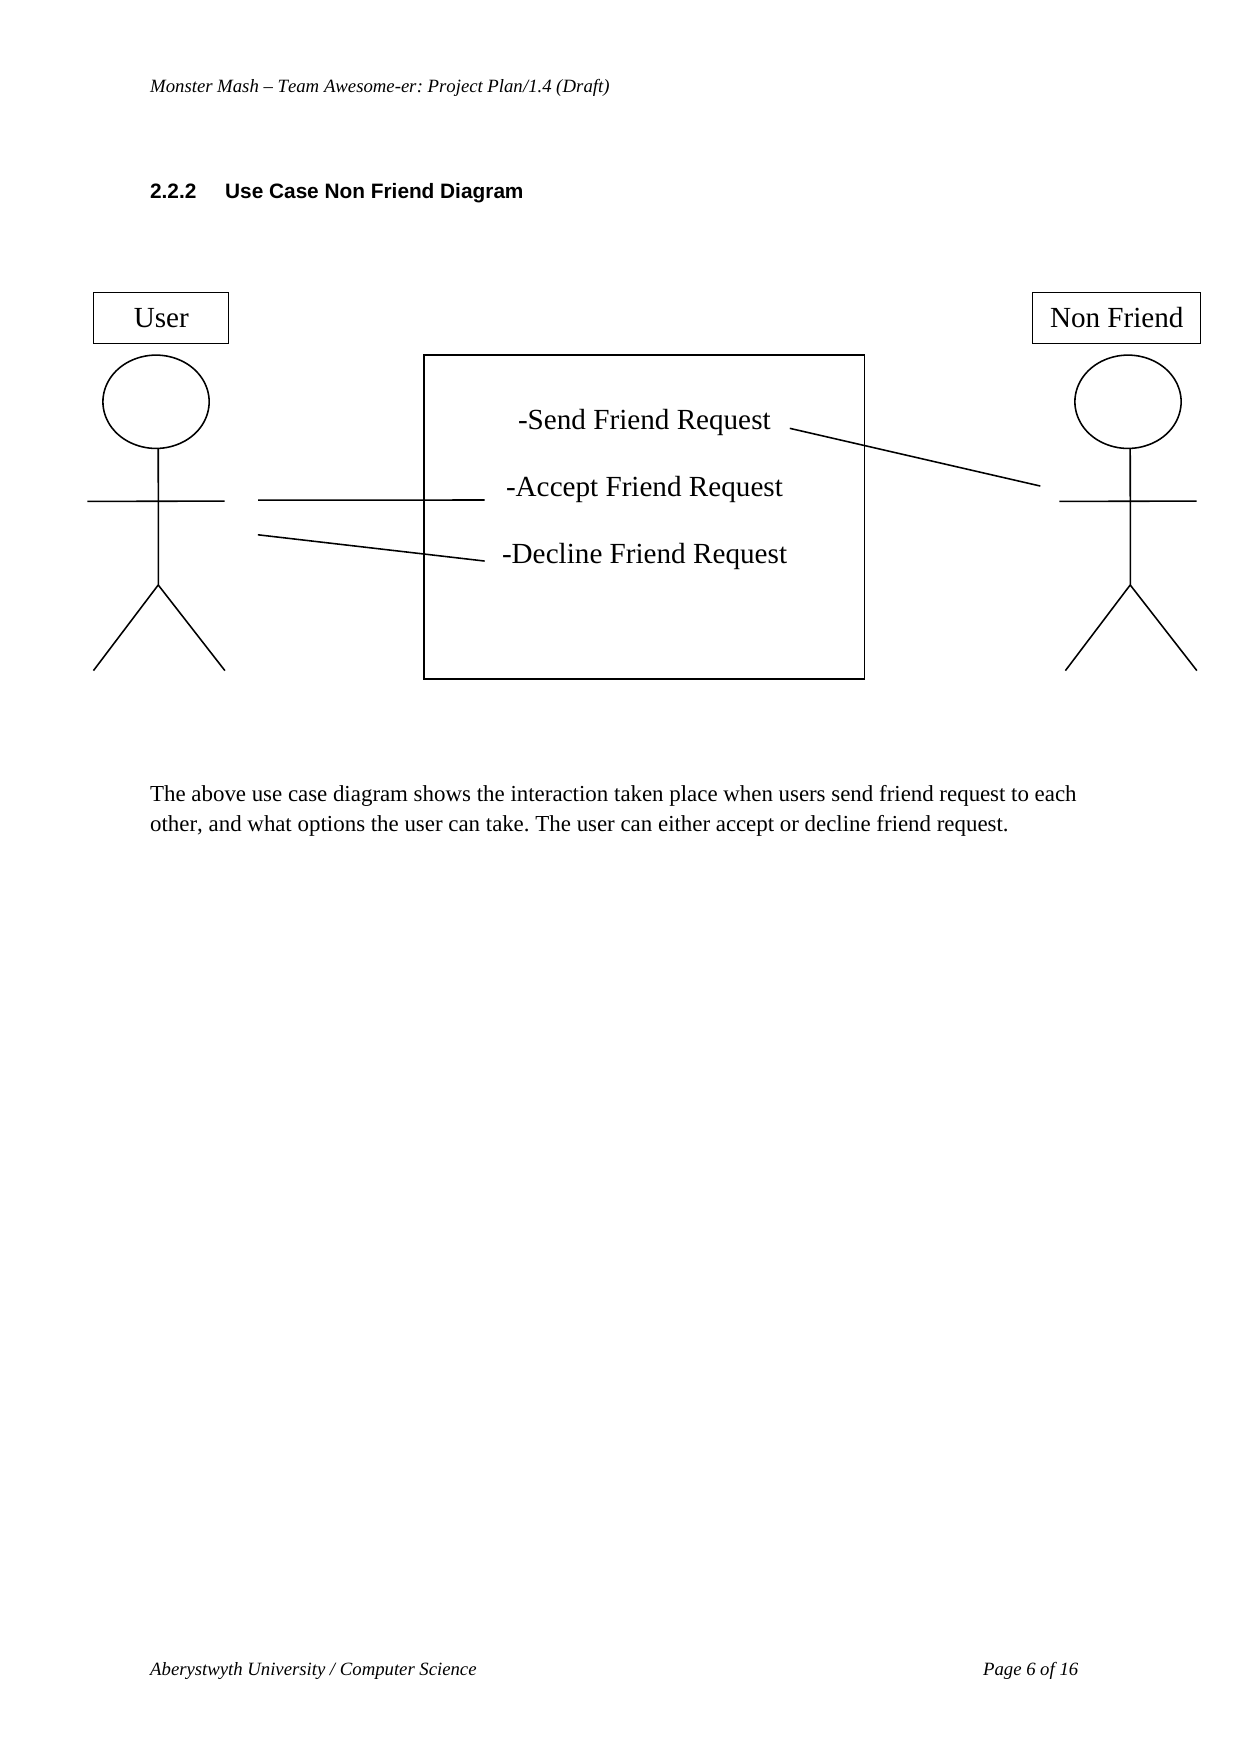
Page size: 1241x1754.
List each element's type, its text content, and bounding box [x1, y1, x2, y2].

text The above use case diagram shows the interaction taken place when users send friend request to each other, and what options the user can take. The user can either accept or decline friend request. [150, 780, 1090, 836]
subtitle Use Case Non Friend Diagram [150, 179, 1090, 203]
